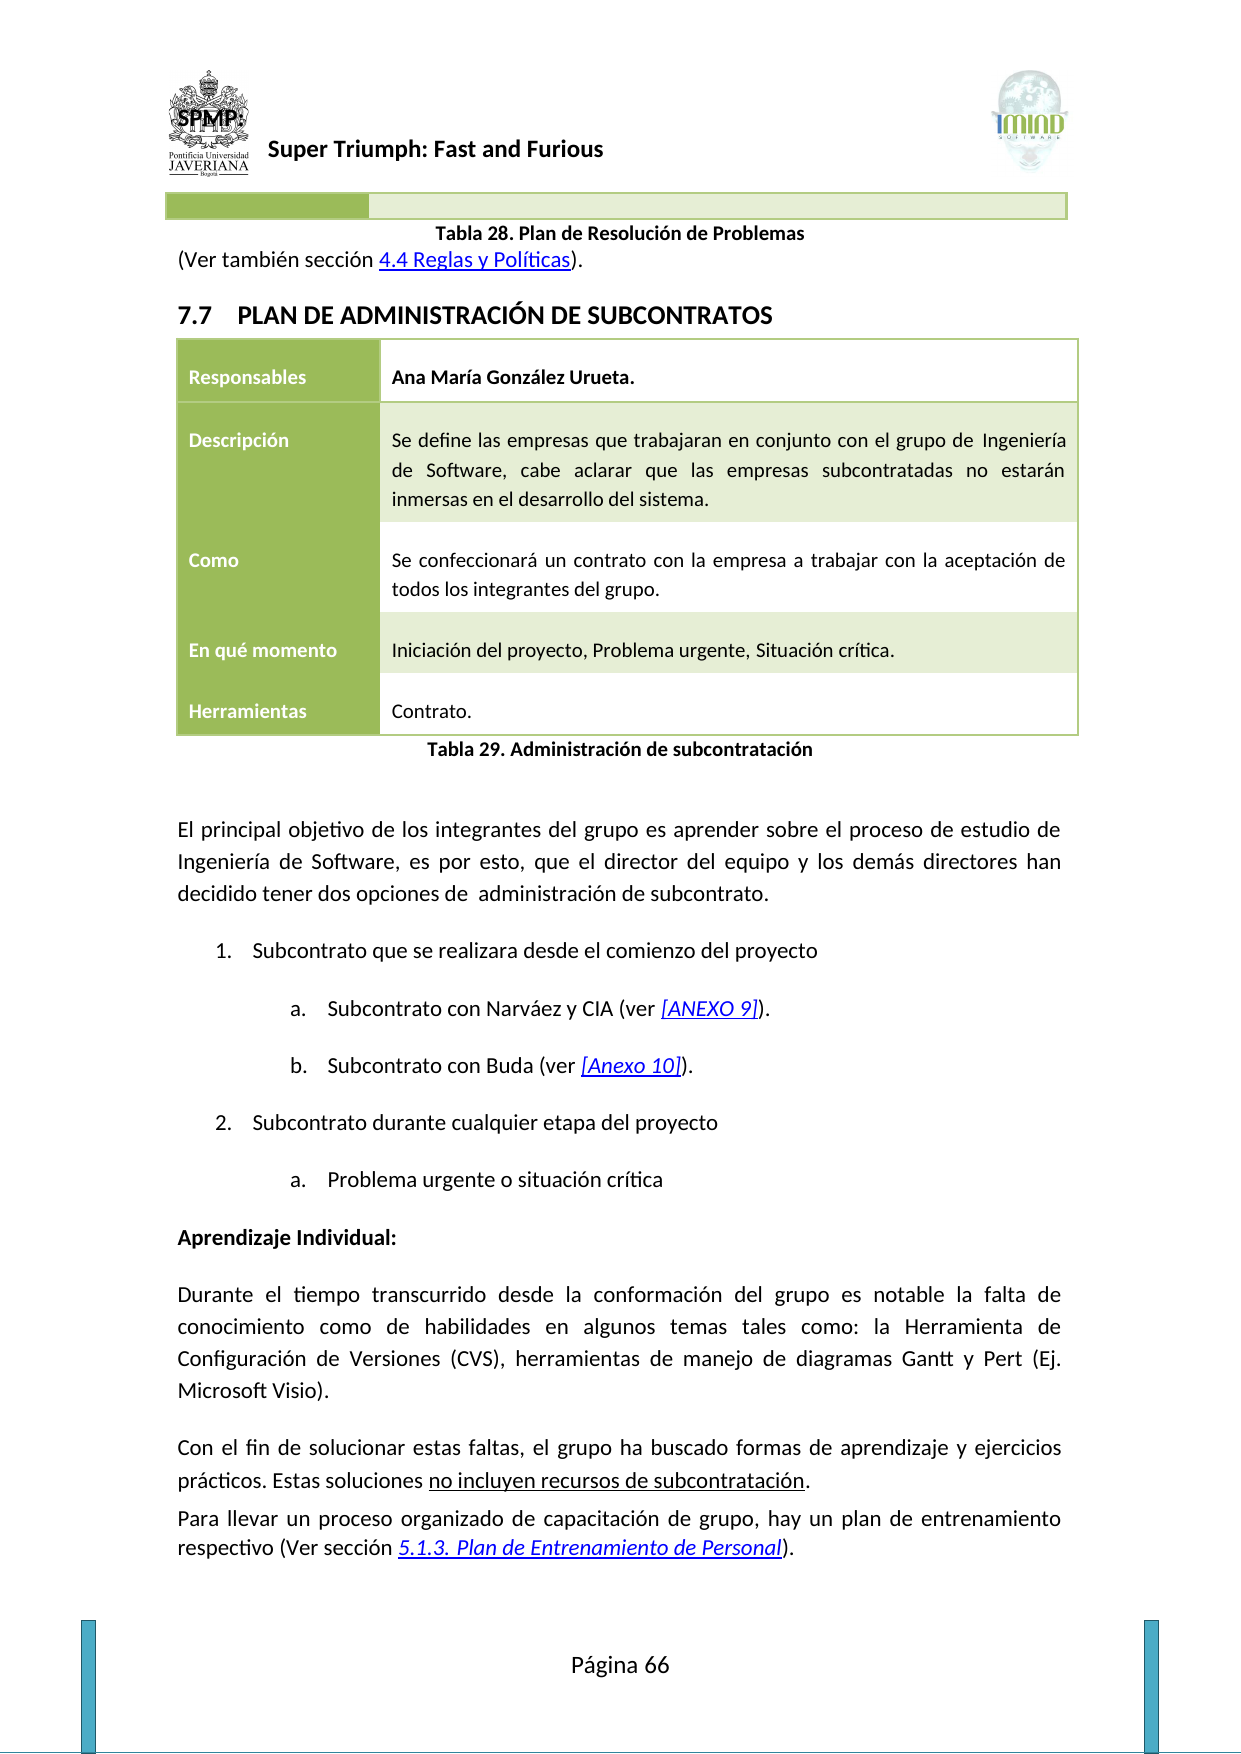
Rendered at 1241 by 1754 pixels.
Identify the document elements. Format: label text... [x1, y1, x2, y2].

text Para llevar un proceso organizado de capacitación de grupo, hay un plan de entrenamiento respectivo (Ver sección 5.1.3. Plan de Entrenamiento de Personal). [177, 1504, 1063, 1561]
picture [168, 70, 249, 177]
list Subcontrato con Buda (ver [Anexo 10]). [290, 1051, 1063, 1079]
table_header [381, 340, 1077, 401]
text (Ver también sección 4.4 Reglas y Políticas). [177, 245, 1063, 273]
list Subcontrato que se realizara desde el comienzo del proyecto [215, 937, 1063, 965]
list Subcontrato con Narváez y CIA (ver [ANEXO 9]). [290, 994, 1063, 1022]
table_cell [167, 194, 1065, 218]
text Durante el tiempo transcurrido desde la conformación del grupo es notable la falta de conocimiento como de habilidades en algunos temas tales como: la Herramienta de Configuración de Versiones (CVS), herramientas de manejo de diagramas Gantt y Pert (Ej. Microsoft Visio). [177, 1280, 1063, 1404]
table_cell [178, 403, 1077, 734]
list Problema urgente o situación crítica [290, 1165, 1063, 1193]
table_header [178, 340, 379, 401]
picture [990, 70, 1075, 177]
text Con el fin de solucionar estas faltas, el grupo ha buscado formas de aprendizaje y ejercicios prácticos. Estas soluciones no incluyen recursos de subcontratación. [177, 1433, 1063, 1494]
subtitle PLAN DE ADMINISTRACIÓN DE SUBCONTRATOS [177, 298, 1063, 331]
text El principal objetivo de los integrantes del grupo es aprender sobre el proceso de estudio de Ingeniería de Software, es por esto, que el director del equipo y los demás directores han decidido tener dos opciones de administración de subcontrato. [177, 815, 1063, 907]
list Subcontrato durante cualquier etapa del proyecto [215, 1108, 1063, 1136]
text Aprendizaje Individual: [177, 1223, 1063, 1251]
